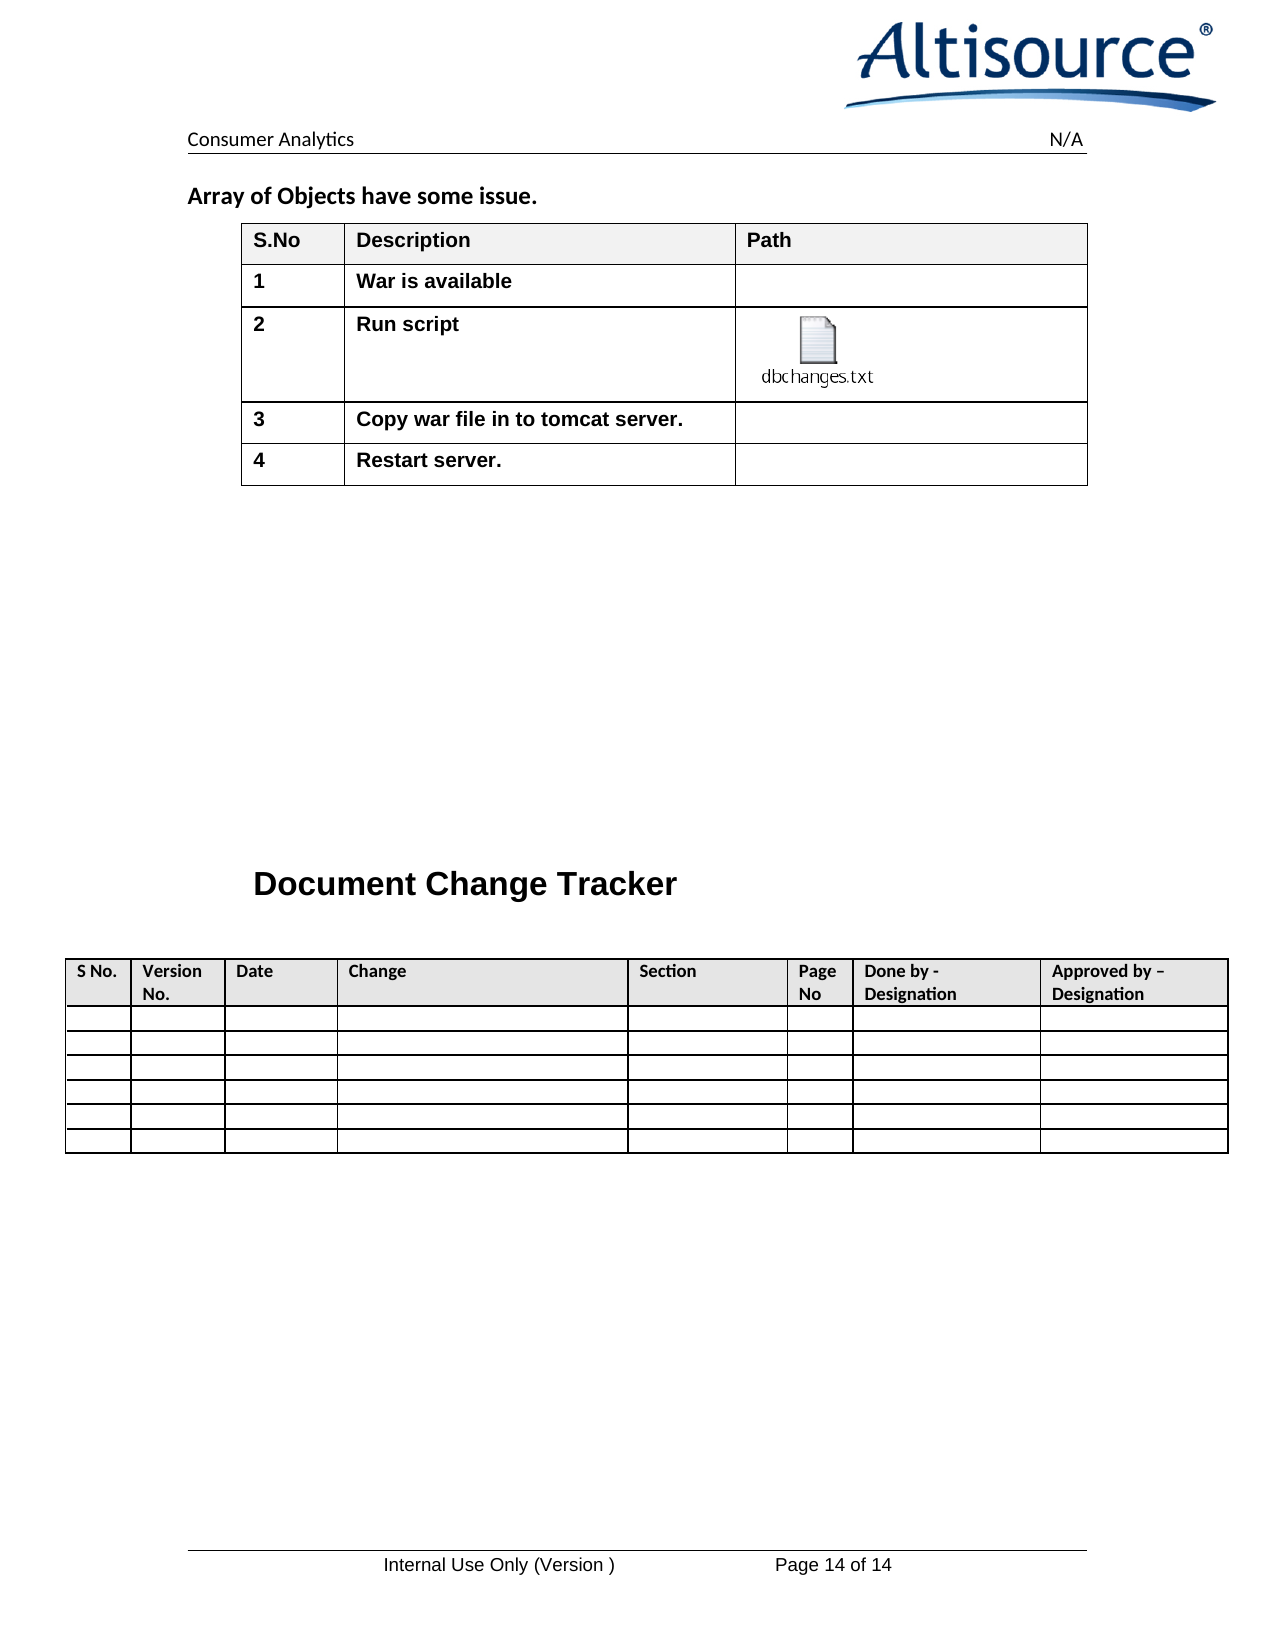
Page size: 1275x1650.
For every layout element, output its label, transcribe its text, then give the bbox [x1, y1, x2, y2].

table_cell [226, 1105, 337, 1128]
table_cell [629, 1032, 787, 1054]
table_header Change [338, 960, 627, 1005]
table_cell [1041, 1081, 1227, 1103]
table_header S.No [242, 224, 344, 264]
table_cell 2 [242, 308, 344, 401]
table_cell 3 [242, 403, 344, 442]
table_cell [132, 1032, 224, 1054]
table_cell [338, 1032, 627, 1054]
table_cell [736, 403, 1087, 442]
table_cell [132, 1081, 224, 1103]
table_cell [854, 1081, 1040, 1103]
table_cell [788, 1081, 852, 1103]
table_cell [132, 1130, 224, 1152]
table_header Approved by – Designation [1041, 960, 1227, 1005]
table_cell 1 [242, 265, 344, 306]
table_cell [736, 308, 1087, 401]
table_cell [629, 1105, 787, 1128]
table_cell [854, 1056, 1040, 1079]
table_cell [736, 265, 1087, 306]
table_cell [788, 1130, 852, 1152]
table_cell [629, 1130, 787, 1152]
table_cell [1041, 1032, 1227, 1054]
picture [843, 13, 1217, 117]
subtitle Document Change Tracker [187, 864, 1087, 902]
table_cell [338, 1007, 627, 1030]
table_cell [66, 1080, 130, 1103]
table_header Section [629, 960, 787, 1005]
table_cell [66, 1031, 130, 1054]
table_cell [854, 1105, 1040, 1128]
table_cell [788, 1105, 852, 1128]
table_cell [1041, 1007, 1227, 1030]
table_cell [226, 1130, 337, 1152]
table_cell [66, 1104, 130, 1128]
table_cell Run script [345, 308, 735, 401]
table_cell [629, 1081, 787, 1103]
table_cell [1041, 1130, 1227, 1152]
table_cell [788, 1007, 852, 1030]
table_cell [854, 1007, 1040, 1030]
table_cell War is available [345, 265, 735, 306]
table_cell [338, 1056, 627, 1079]
table_cell [338, 1105, 627, 1128]
table_cell [226, 1056, 337, 1079]
table_cell [226, 1007, 337, 1030]
table_cell [132, 1007, 224, 1030]
table_cell [788, 1032, 852, 1054]
table_cell [788, 1056, 852, 1079]
table_header Done by - Designation [854, 960, 1040, 1005]
table_cell [736, 444, 1087, 485]
table_cell [1041, 1105, 1227, 1128]
table_header Description [345, 224, 735, 264]
table_cell [629, 1056, 787, 1079]
table_cell [66, 1129, 130, 1152]
table_header S No. [66, 960, 130, 1005]
table_cell 4 [242, 444, 344, 485]
table_header Path [736, 224, 1087, 264]
table_cell [132, 1056, 224, 1079]
table_cell [338, 1130, 627, 1152]
table_cell [132, 1105, 224, 1128]
table_header Page No [788, 960, 852, 1005]
table_cell [66, 1006, 130, 1030]
text Array of Objects have some issue. [187, 180, 1087, 210]
table_cell [338, 1081, 627, 1103]
table_header Version No. [132, 960, 224, 1005]
table_cell [66, 1055, 130, 1079]
table_cell Restart server. [345, 444, 735, 485]
table_cell Copy war file in to tomcat server. [345, 403, 735, 442]
table_header Date [226, 960, 337, 1005]
table_cell [854, 1032, 1040, 1054]
table_cell [226, 1081, 337, 1103]
table_cell [226, 1032, 337, 1054]
table_cell [1041, 1056, 1227, 1079]
table_cell [854, 1130, 1040, 1152]
table_cell [629, 1007, 787, 1030]
